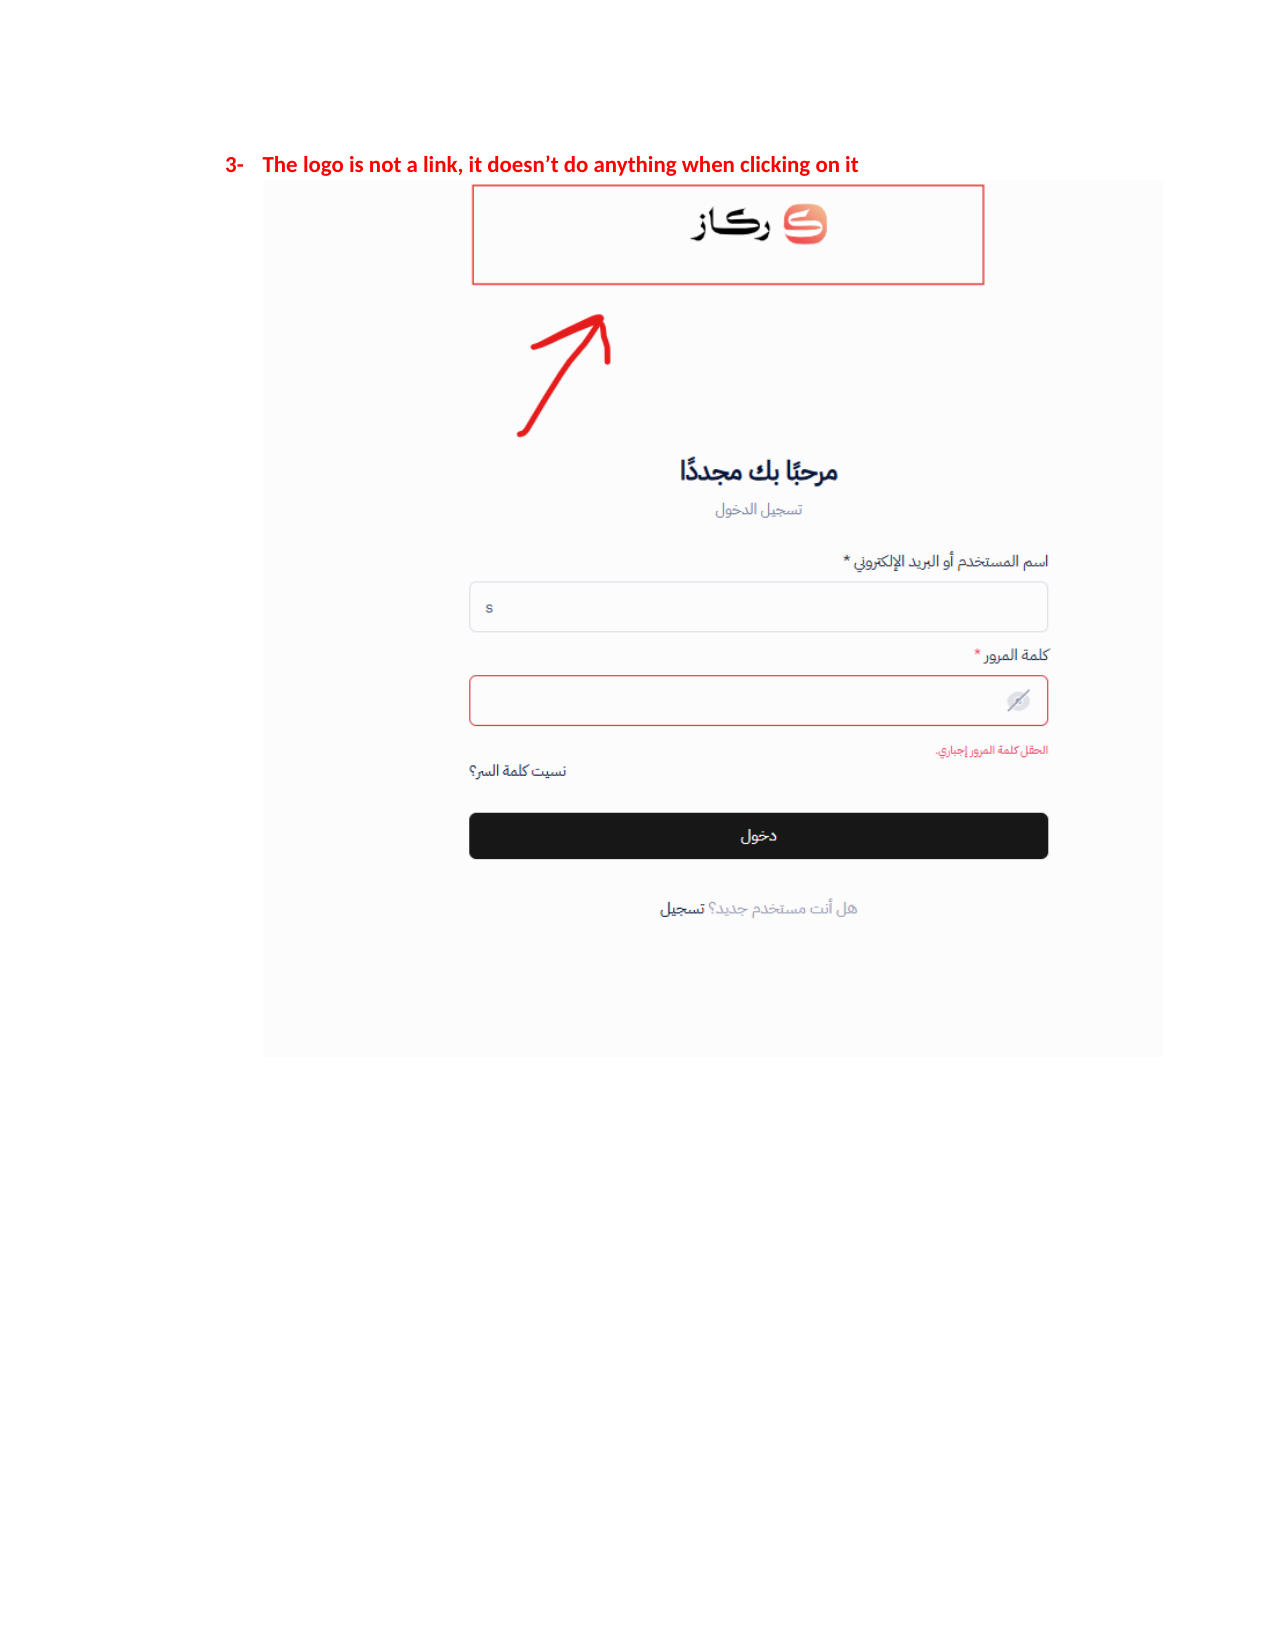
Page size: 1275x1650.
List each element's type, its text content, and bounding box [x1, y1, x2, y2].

list The logo is not a link, it doesn’t do anything when clicking on it [225, 150, 1087, 178]
picture [262, 180, 1163, 1057]
